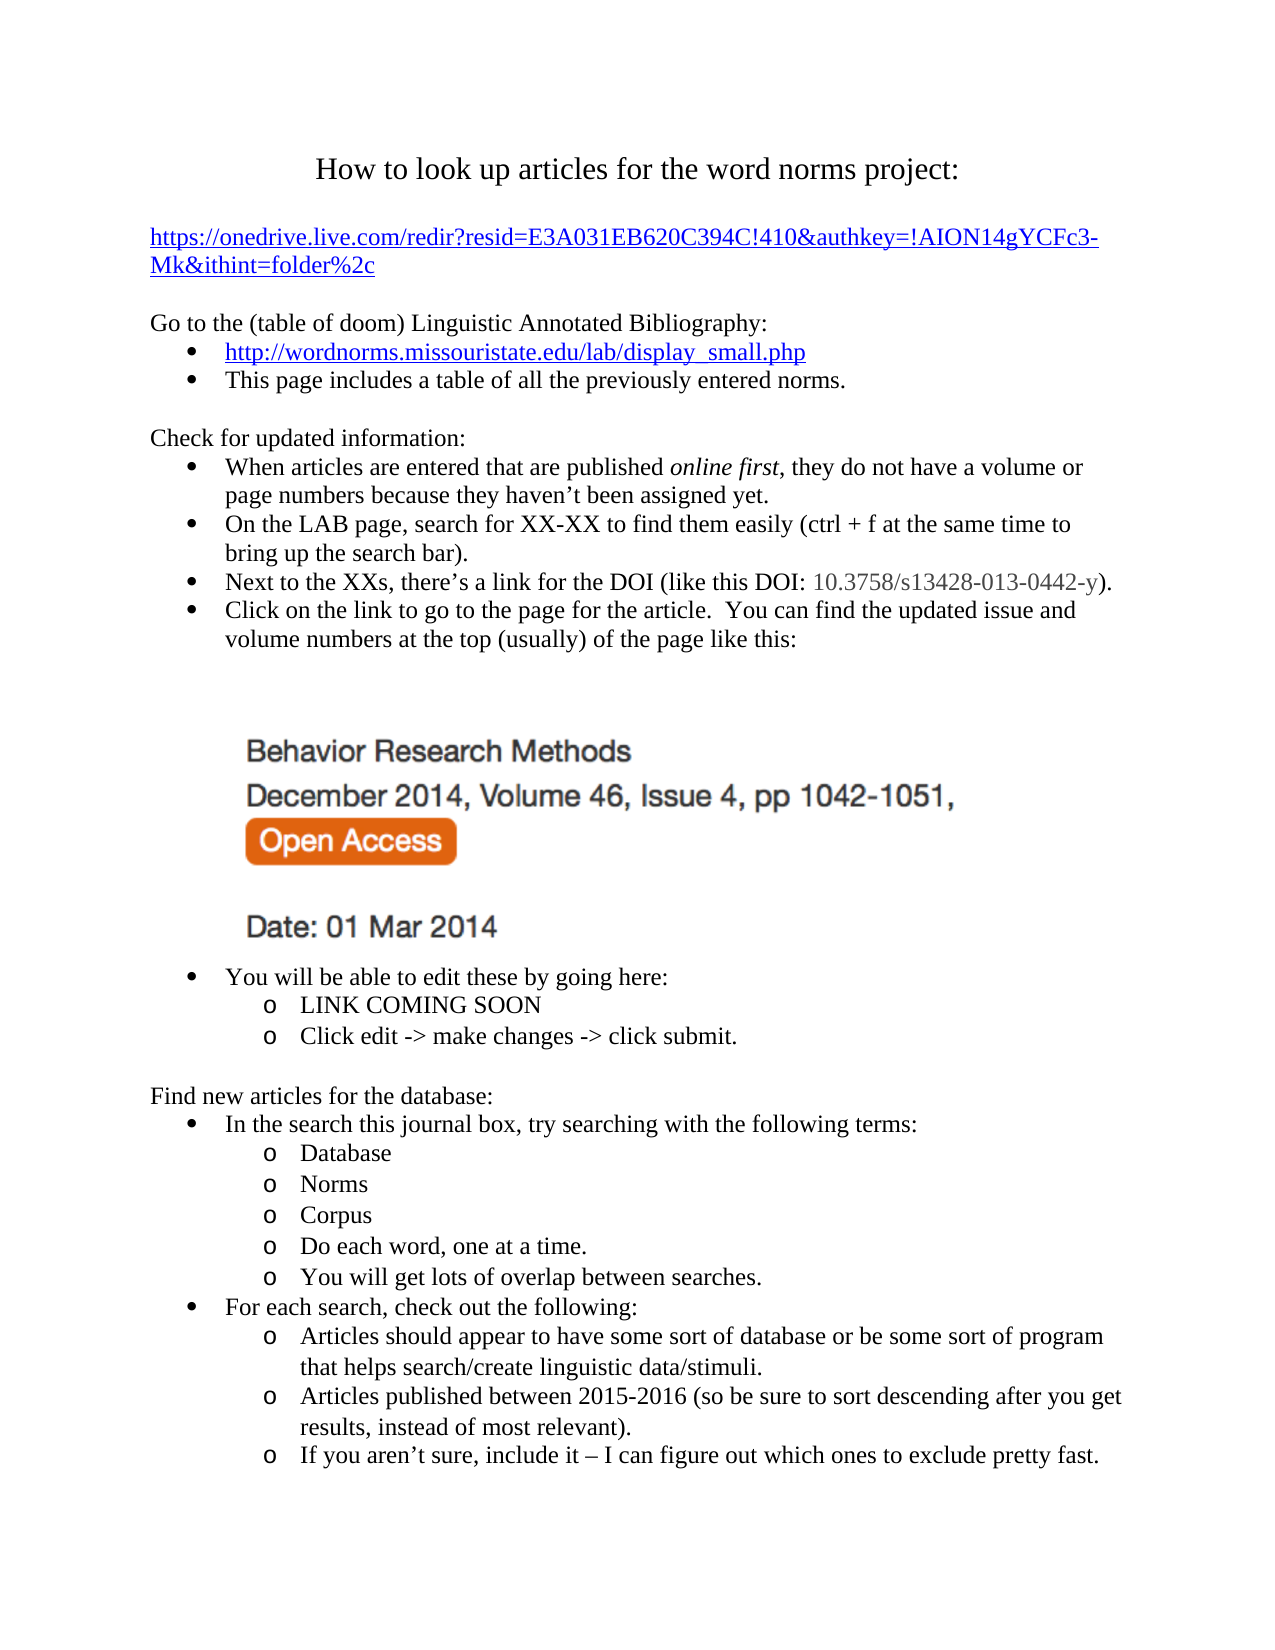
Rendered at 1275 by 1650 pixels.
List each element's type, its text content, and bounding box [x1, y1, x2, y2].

list LINK COMING SOON [262, 990, 1125, 1021]
list http://wordnorms.missouristate.edu/lab/display_small.php [187, 337, 1125, 366]
list You will get lots of overlap between searches. [262, 1262, 1125, 1292]
list Articles should appear to have some sort of database or be some sort of program that helps search/create linguistic data/stimuli. [262, 1321, 1125, 1381]
text How to look up articles for the word norms project: [150, 150, 1125, 186]
list For each search, check out the following: [187, 1292, 1125, 1321]
list On the LAB page, search for XX-XX to find them easily (ctrl + f at the same time to bring up the search bar). [187, 509, 1125, 567]
list When articles are entered that are published online first, they do not have a volume or page numbers because they haven’t been assigned yet. [187, 452, 1125, 509]
list If you aren’t sure, include it – I can figure out which ones to exclude pretty fast. [262, 1440, 1125, 1471]
picture [150, 681, 1125, 962]
text Check for updated information: [150, 423, 1125, 452]
list Database [262, 1138, 1125, 1169]
list Corpus [262, 1200, 1125, 1231]
list Click edit -> make changes -> click submit. [262, 1021, 1125, 1052]
list Next to the XXs, there’s a link for the DOI (like this DOI: 10.3758/s13428-013-0442-y). [187, 567, 1125, 596]
list This page includes a table of all the previously entered norms. [187, 366, 1125, 394]
list In the search this journal box, try searching with the following terms: [187, 1109, 1125, 1138]
list You will be able to edit these by going here: [187, 962, 1125, 990]
list Norms [262, 1169, 1125, 1200]
text Go to the (table of doom) Linguistic Annotated Bibliography: [150, 308, 1125, 337]
list Articles published between 2015-2016 (so be sure to sort descending after you get results, instead of most relevant). [262, 1381, 1125, 1440]
text Find new articles for the database: [150, 1081, 1125, 1109]
text https://onedrive.live.com/redir?resid=E3A031EB620C394C!410&authkey=!AION14gYCFc3-Mk&ithint=folder%2c [150, 222, 1125, 279]
list Click on the link to go to the page for the article. You can find the updated issue and volume numbers at the top (usually) of the page like this: [187, 596, 1125, 653]
list Do each word, one at a time. [262, 1231, 1125, 1262]
